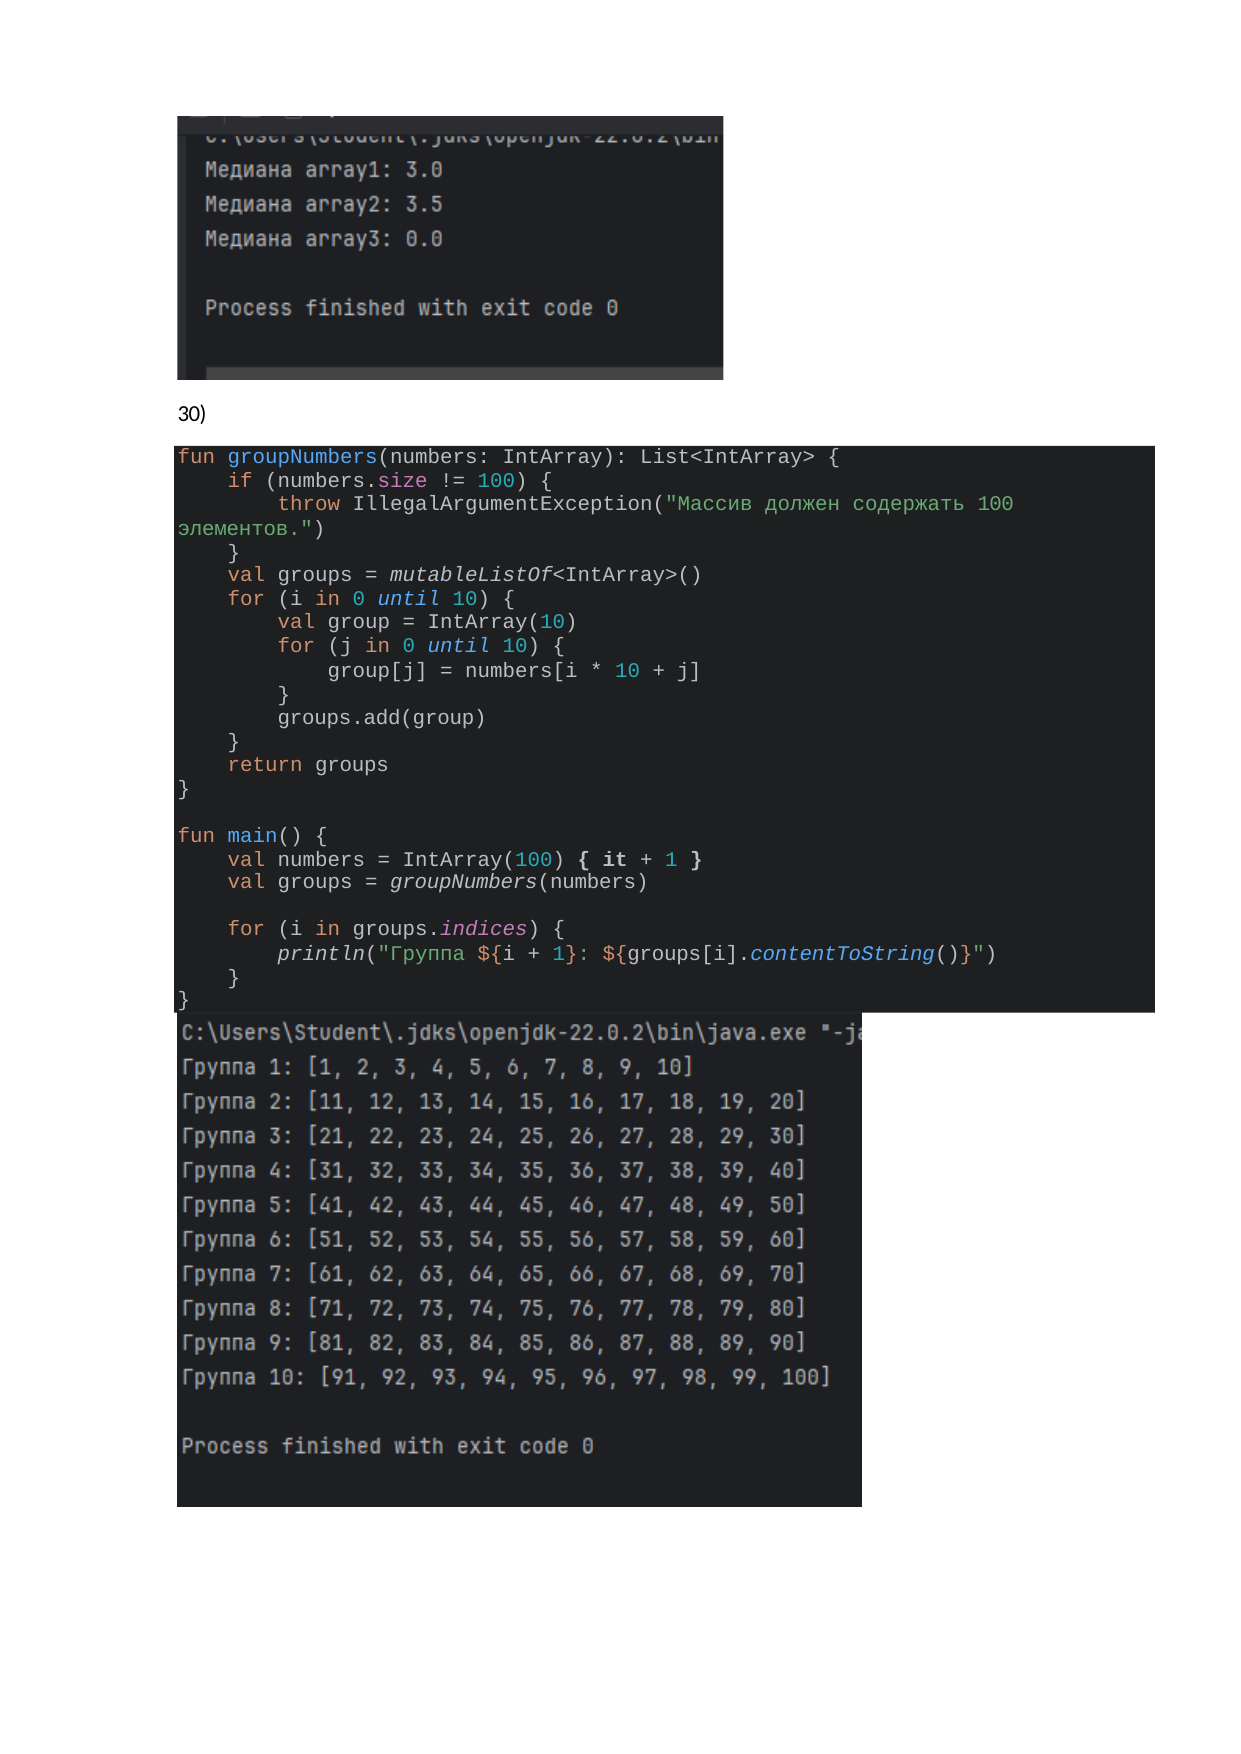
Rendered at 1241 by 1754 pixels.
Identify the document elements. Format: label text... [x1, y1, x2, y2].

picture [177, 1013, 862, 1507]
text 30) [177, 399, 1166, 427]
picture [177, 116, 724, 380]
